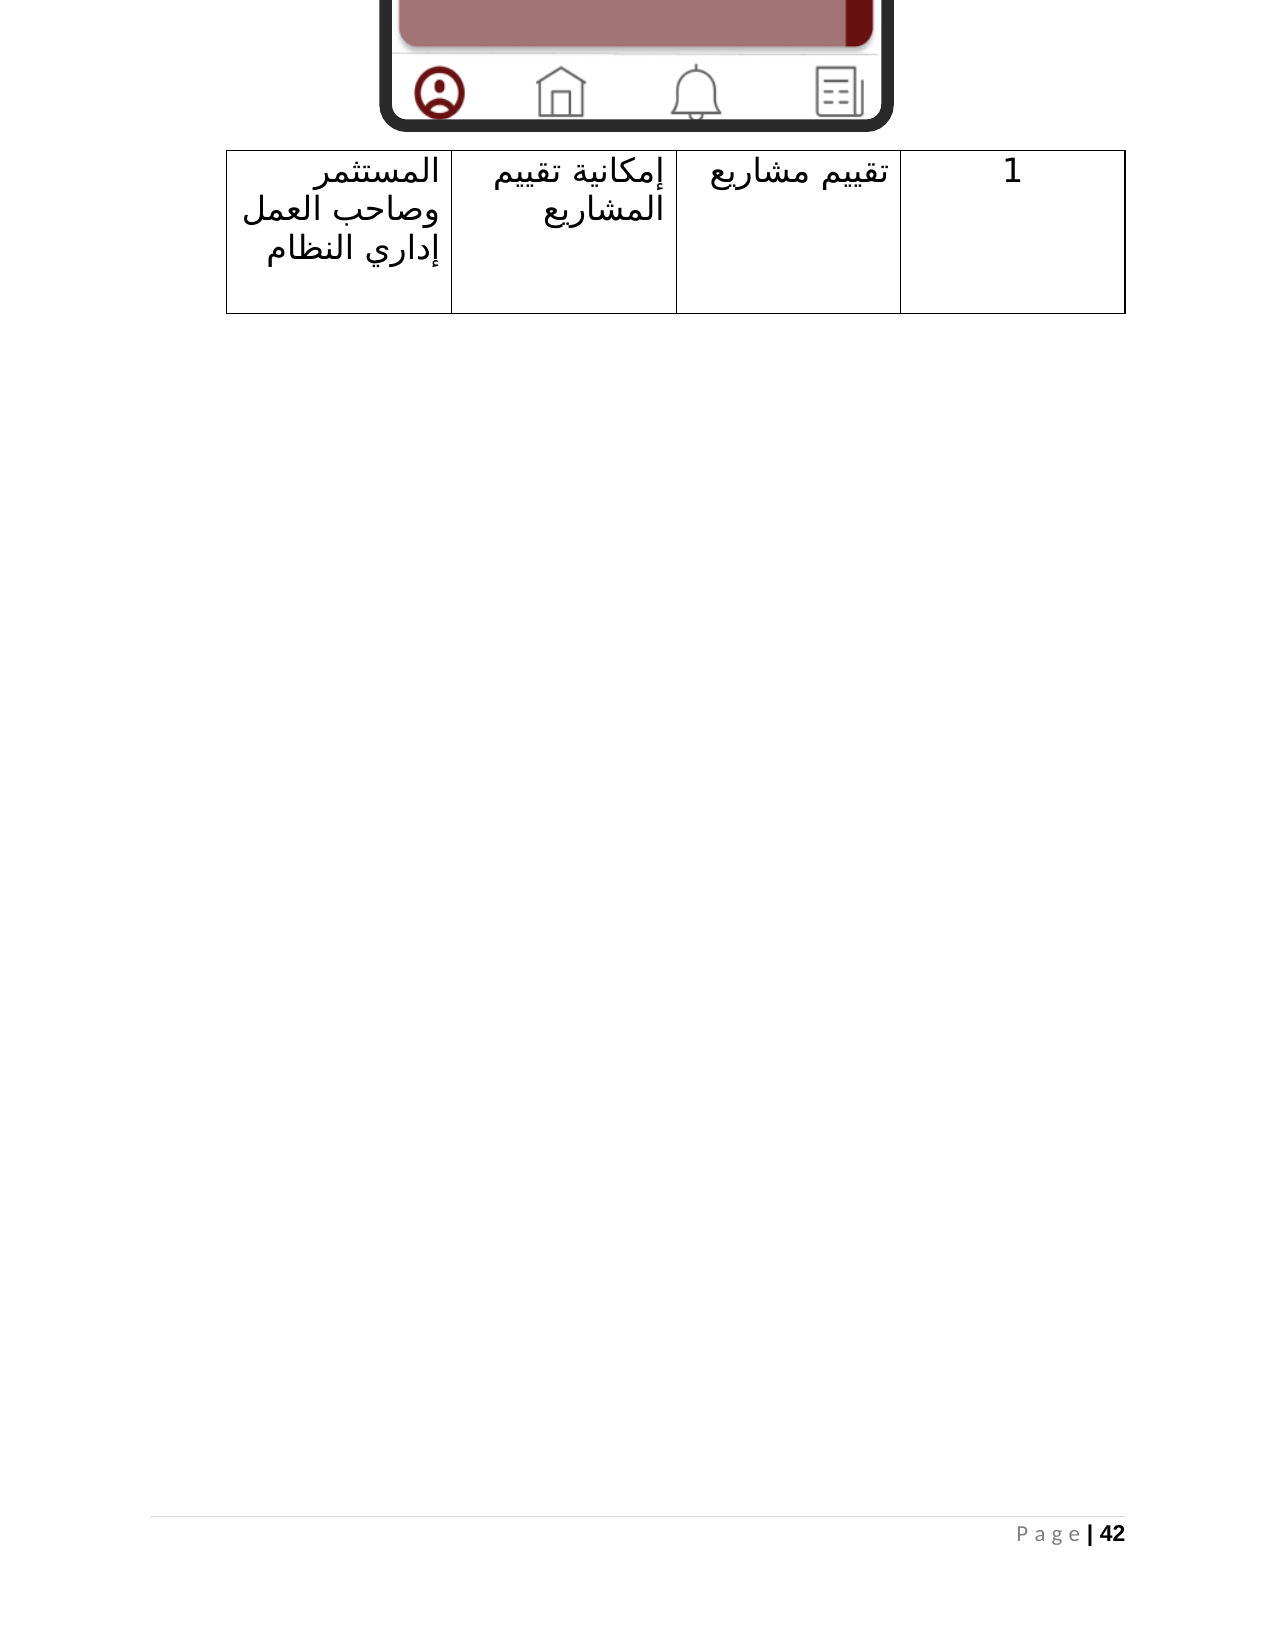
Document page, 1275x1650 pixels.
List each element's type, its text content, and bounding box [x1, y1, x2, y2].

table_cell تقييم مشاريع [677, 151, 900, 313]
table_cell 1 [901, 151, 1124, 313]
picture [392, 0, 881, 119]
table_cell المستثمر وصاحب العمل إداري النظام [227, 151, 451, 313]
table_cell إمكانية تقييم المشاريع [452, 151, 676, 313]
